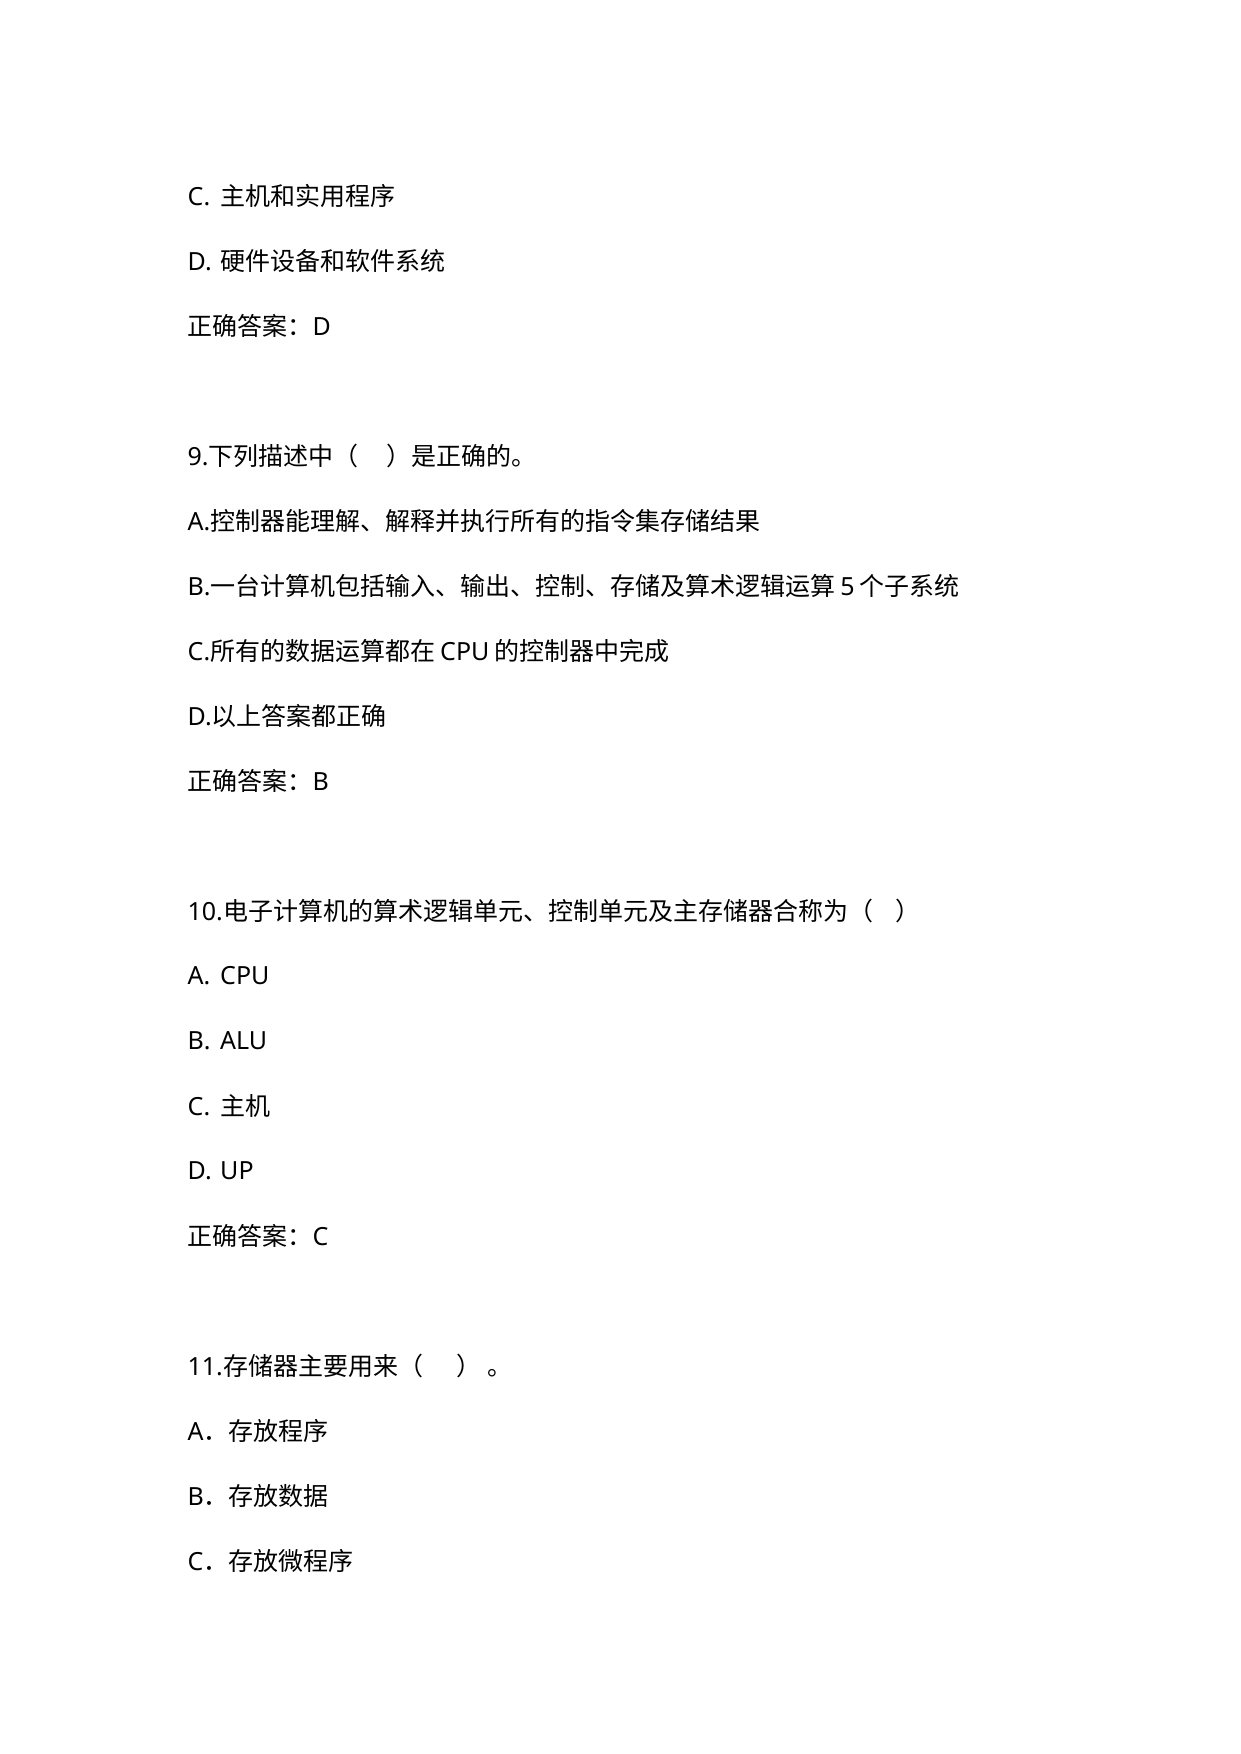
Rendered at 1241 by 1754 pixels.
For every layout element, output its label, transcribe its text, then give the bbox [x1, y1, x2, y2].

text D.以上答案都正确 [187, 682, 1053, 747]
text 11.存储器主要用来（ ） 。 [187, 1332, 1053, 1397]
text C．存放微程序 [187, 1527, 1053, 1592]
text 9.下列描述中（ ）是正确的。 [187, 422, 1053, 487]
list 主机 [187, 1072, 1053, 1137]
list CPU [187, 942, 1053, 1007]
list UP [187, 1137, 1053, 1202]
text A．存放程序 [187, 1397, 1053, 1462]
list 主机和实用程序 [187, 162, 1053, 227]
text B.一台计算机包括输入、输出、控制、存储及算术逻辑运算5个子系统 [187, 552, 1053, 617]
list 正确答案：C [187, 1202, 1053, 1267]
text 正确答案：B [187, 747, 1053, 812]
list 正确答案：D [187, 292, 1053, 357]
text B．存放数据 [187, 1462, 1053, 1527]
text A.控制器能理解、解释并执行所有的指令集存储结果 [187, 487, 1053, 552]
list ALU [187, 1007, 1053, 1072]
text C.所有的数据运算都在CPU的控制器中完成 [187, 617, 1053, 682]
list 硬件设备和软件系统 [187, 227, 1053, 292]
list 10.电子计算机的算术逻辑单元、控制单元及主存储器合称为（ ） [187, 877, 1053, 942]
